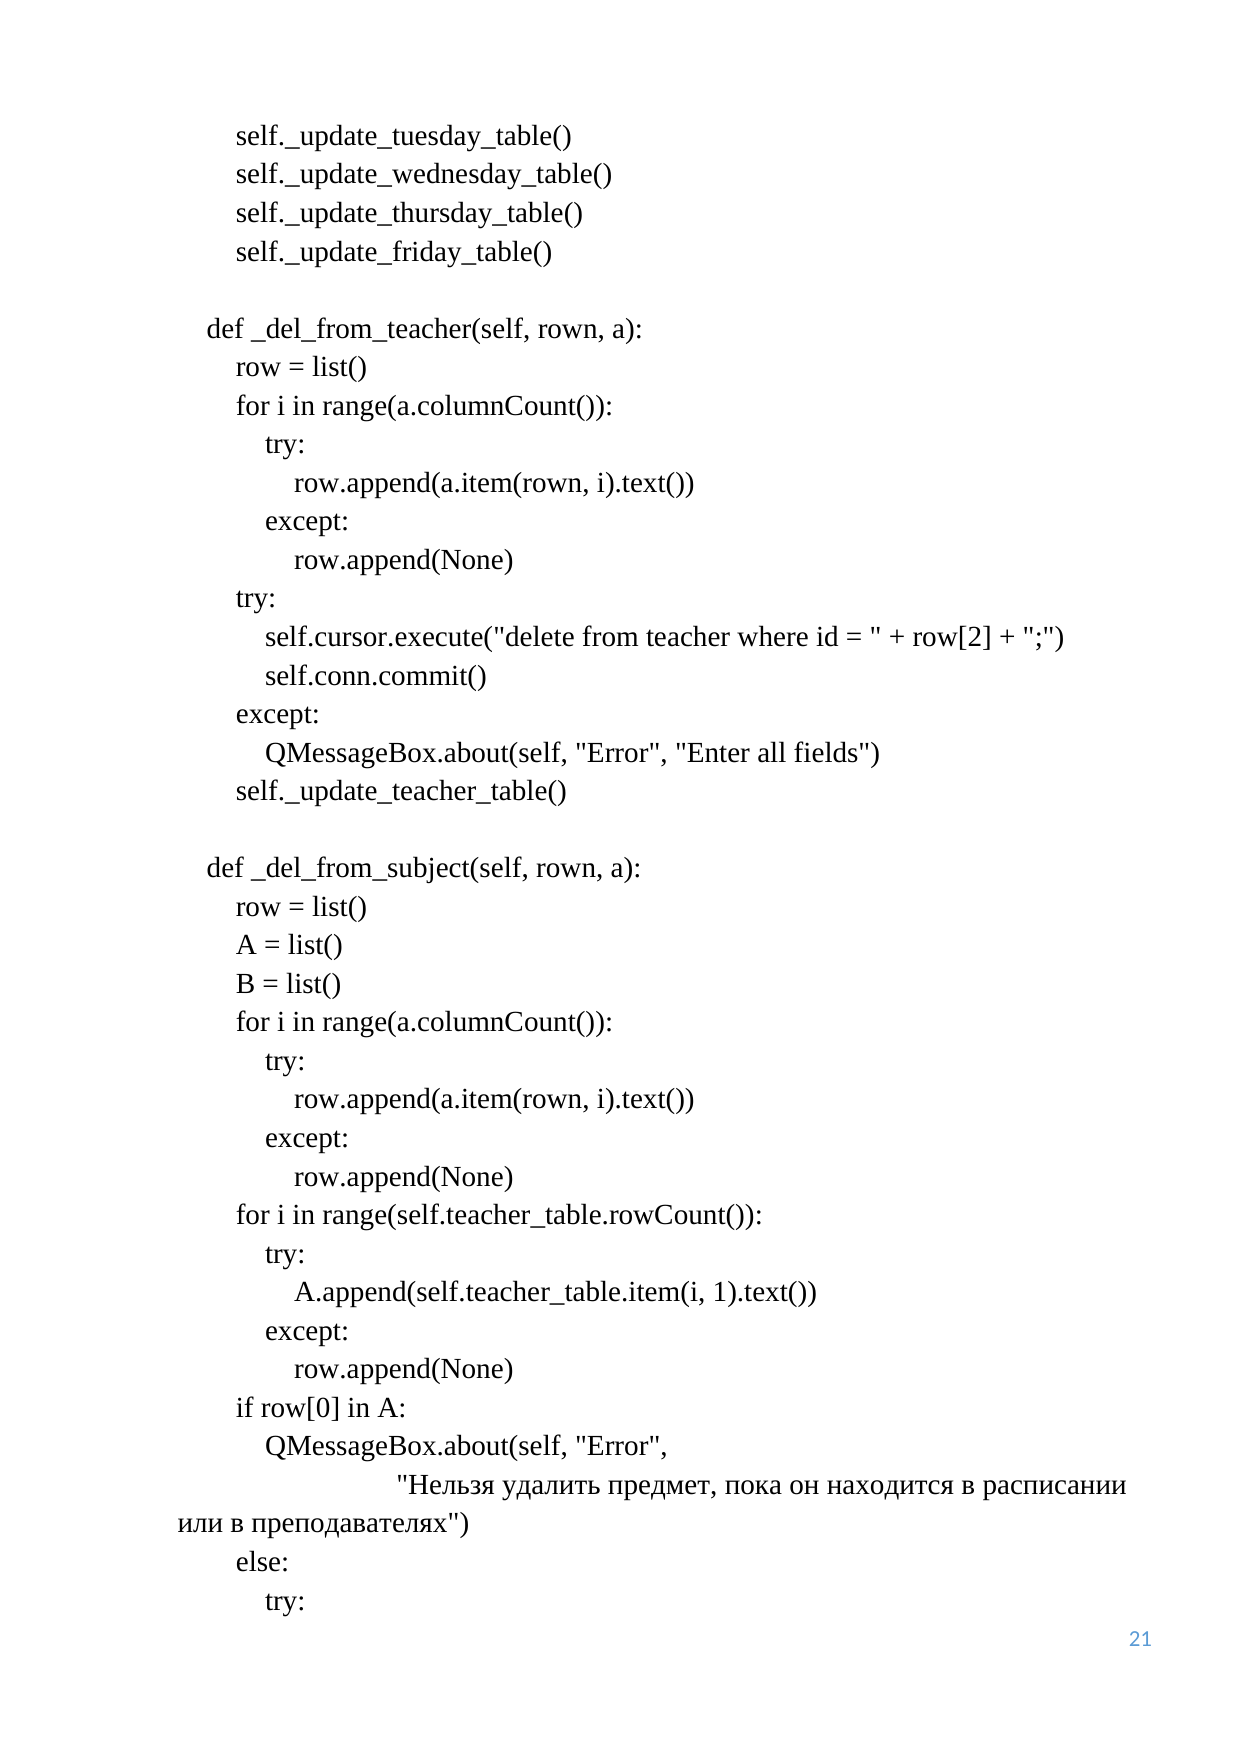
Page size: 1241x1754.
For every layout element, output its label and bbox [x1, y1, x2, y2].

text [177, 118, 1152, 1616]
